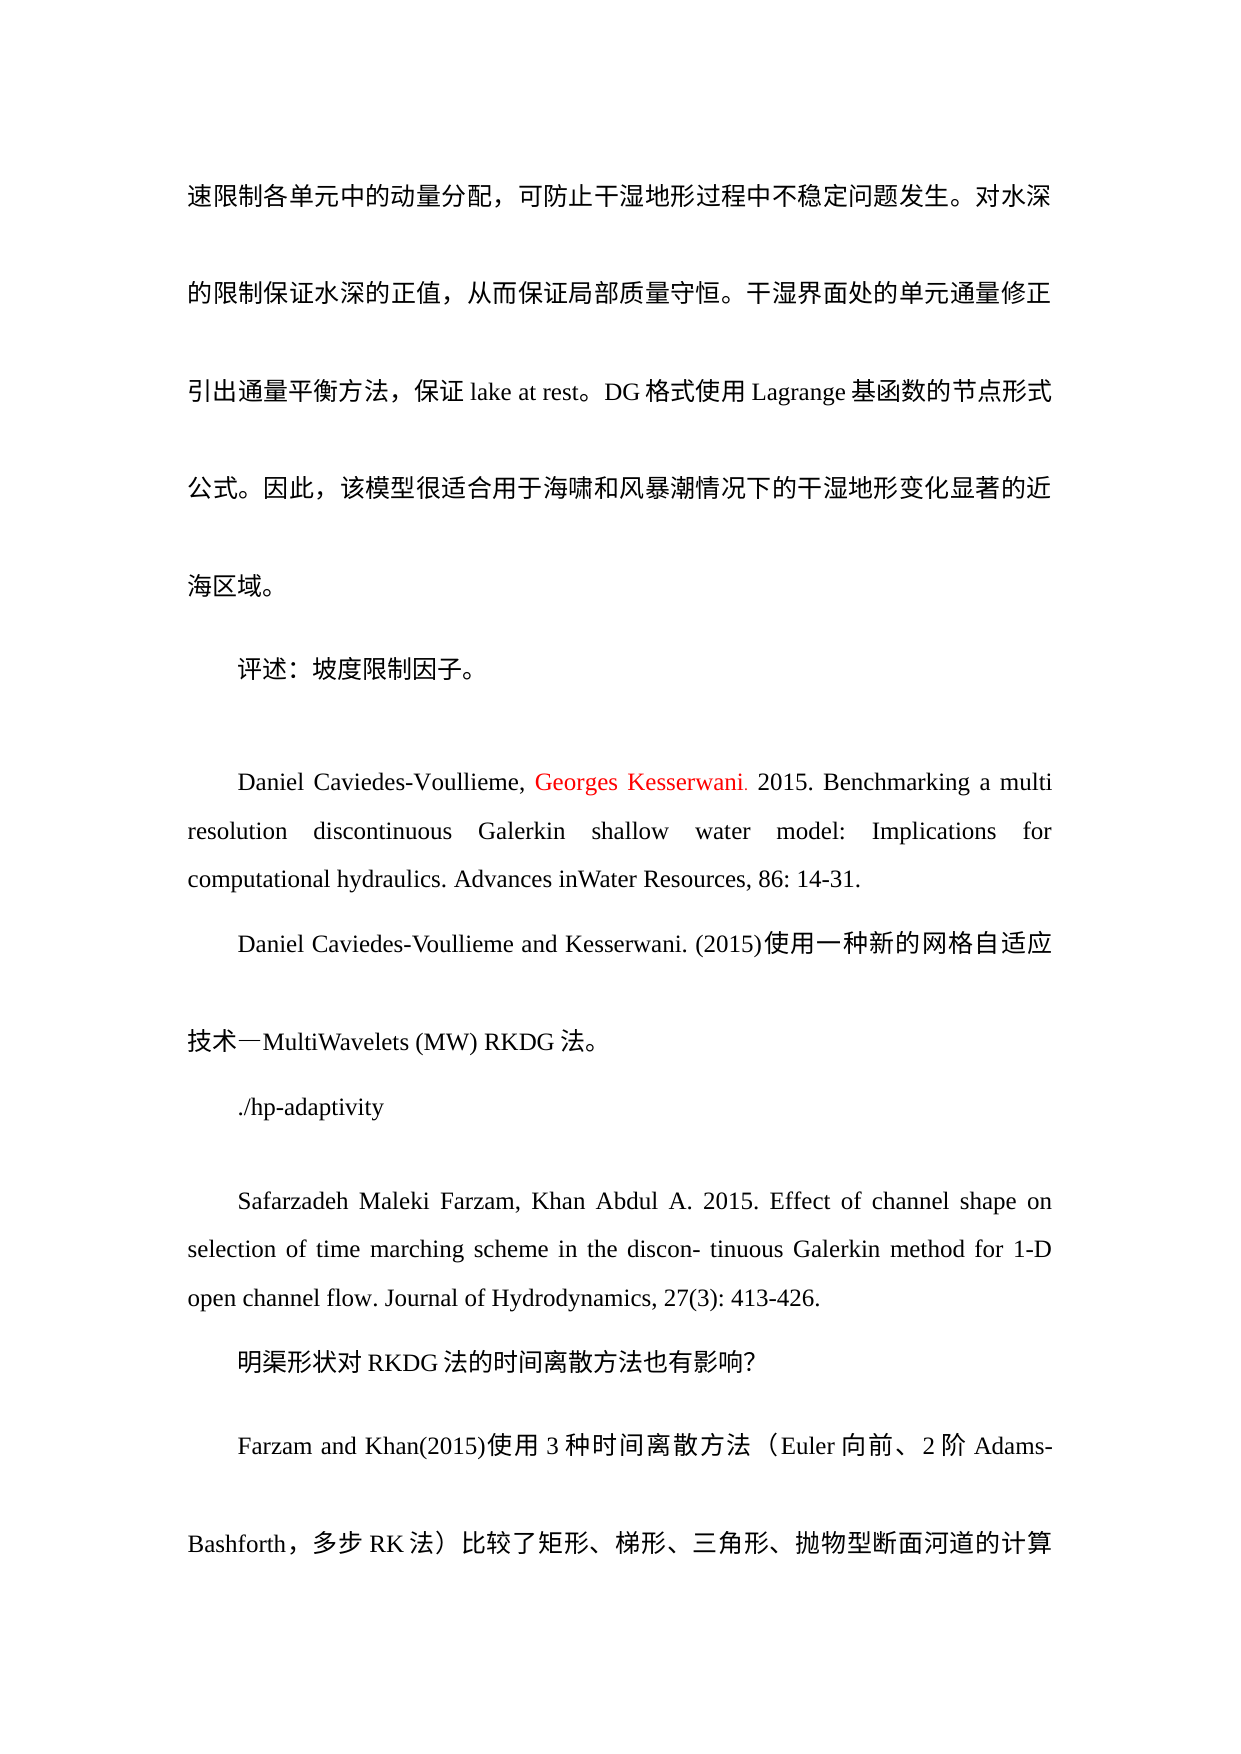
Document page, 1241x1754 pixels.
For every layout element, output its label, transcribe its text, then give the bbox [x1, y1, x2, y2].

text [187, 1411, 1053, 1574]
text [187, 162, 1053, 617]
text 明渠形状对RKDG法的时间离散方法也有影响？ [187, 1328, 1053, 1393]
text 评述：坡度限制因子。 [187, 635, 1053, 700]
text ./hp-adaptivity [187, 1090, 1053, 1123]
text Safarzadeh Maleki Farzam, Khan Abdul A. 2015. Effect of channel shape on selection of time marching scheme in the discon- tinuous Galerkin method for 1-D open channel flow. Journal of Hydrodynamics, 27(3): 413-426. [187, 1184, 1053, 1314]
text Daniel Caviedes-Voullieme, Georges Kesserwani. 2015. Benchmarking a multi resolution discontinuous Galerkin shallow water model: Implications for computational hydraulics. Advances inWater Resources, 86: 14-31. [187, 765, 1053, 895]
text Daniel Caviedes-Voullieme and Kesserwani. (2015)使用一种新的网格自适应技术—MultiWavelets (MW) RKDG法。 [187, 909, 1053, 1072]
